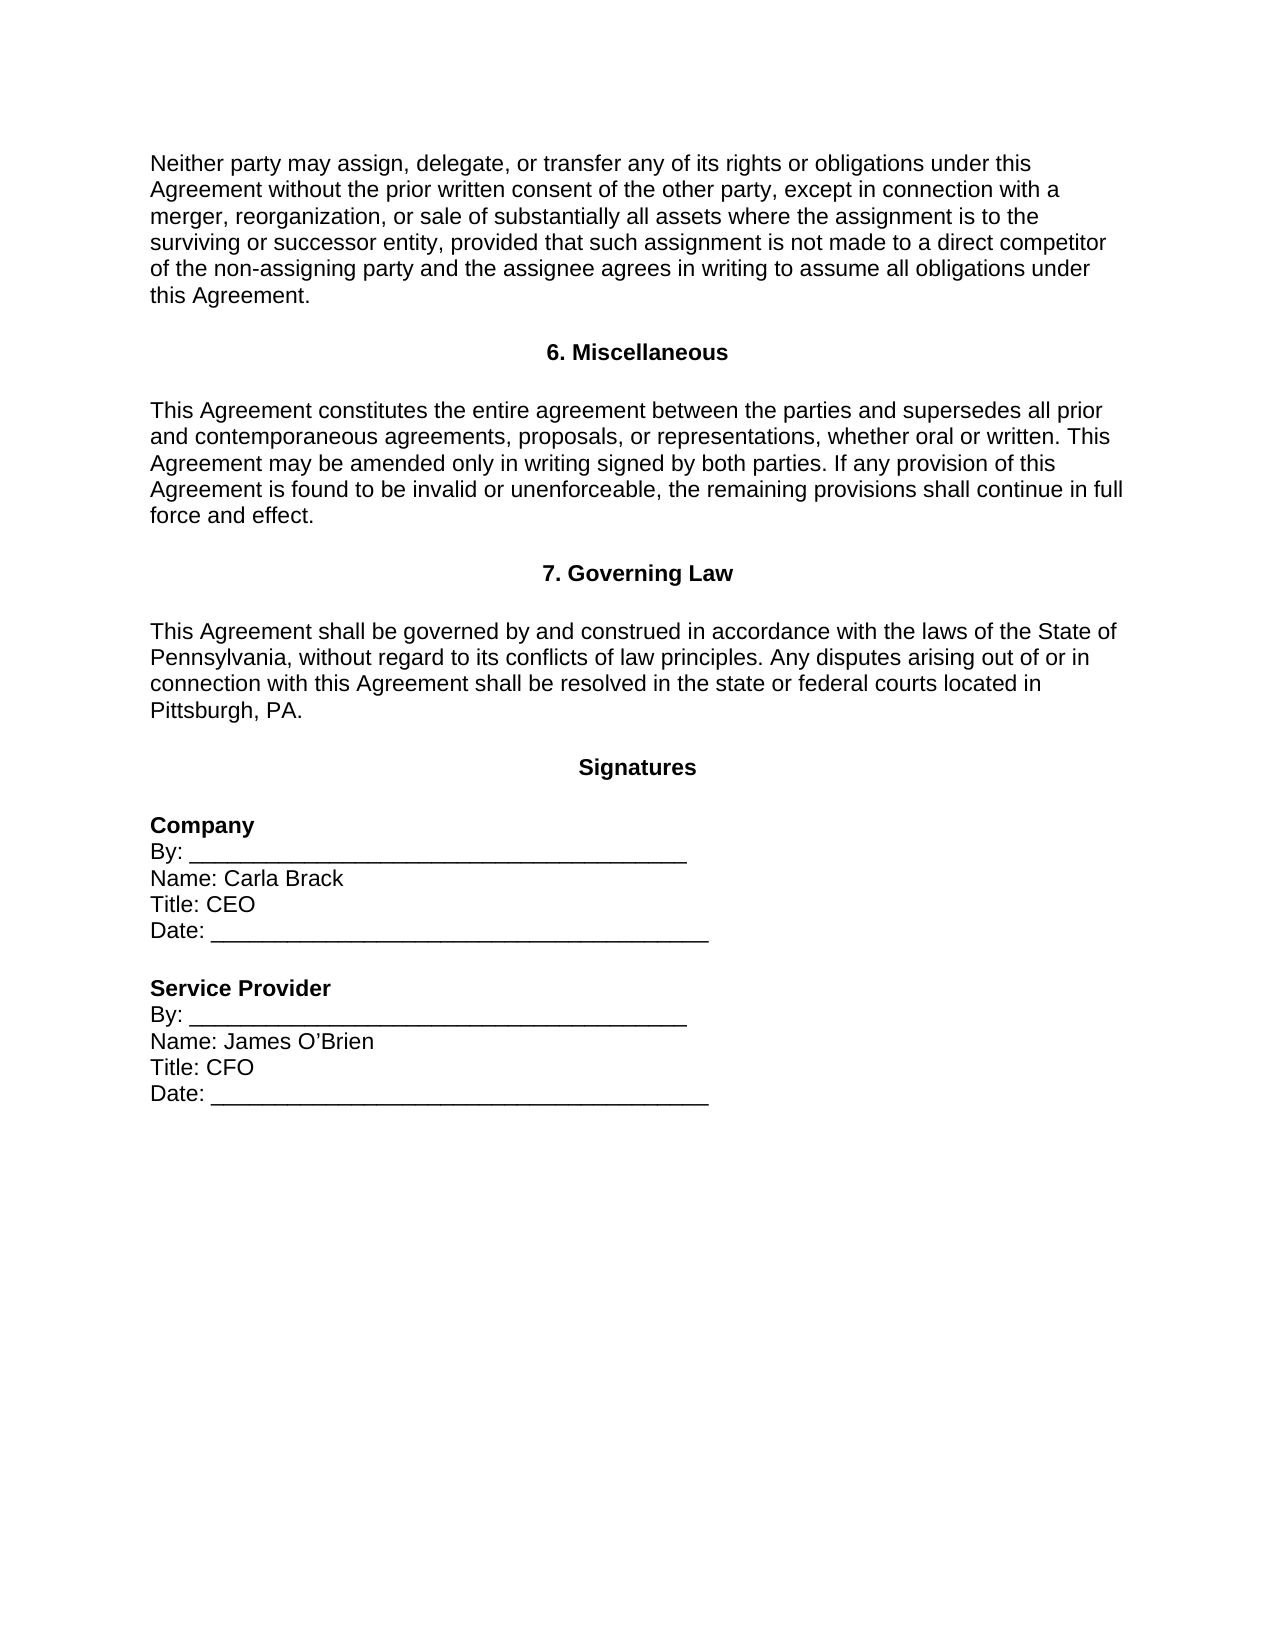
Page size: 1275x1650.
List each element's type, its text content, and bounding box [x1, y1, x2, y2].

text Service Provider [150, 975, 1125, 1001]
text This Agreement constitutes the entire agreement between the parties and supersedes all prior and contemporaneous agreements, proposals, or representations, whether oral or written. This Agreement may be amended only in writing signed by both parties. If any provision of this Agreement is found to be invalid or unenforceable, the remaining provisions shall continue in full force and effect. [150, 397, 1125, 529]
text Name: Carla Brack [150, 864, 1125, 891]
text Title: CFO [150, 1054, 1125, 1080]
text Company [150, 812, 1125, 838]
text Neither party may assign, delegate, or transfer any of its rights or obligations under this Agreement without the prior written consent of the other party, except in connection with a merger, reorganization, or sale of substantially all assets where the assignment is to the surviving or successor entity, provided that such assignment is not made to a direct competitor of the non-assigning party and the assignee agrees in writing to assume all obligations under this Agreement. [150, 150, 1125, 308]
text Date: _______________________________________ [150, 1080, 1125, 1107]
text Title: CEO [150, 891, 1125, 917]
subtitle Signatures [150, 754, 1125, 781]
subtitle 6. Miscellaneous [150, 339, 1125, 366]
text This Agreement shall be governed by and construed in accordance with the laws of the State of Pennsylvania, without regard to its conflicts of law principles. Any disputes arising out of or in connection with this Agreement shall be resolved in the state or federal courts located in Pittsburgh, PA. [150, 618, 1125, 723]
text Name: James O’Brien [150, 1028, 1125, 1054]
text Date: _______________________________________ [150, 917, 1125, 944]
text By: _______________________________________ [150, 1001, 1125, 1028]
subtitle 7. Governing Law [150, 560, 1125, 586]
text By: _______________________________________ [150, 838, 1125, 864]
